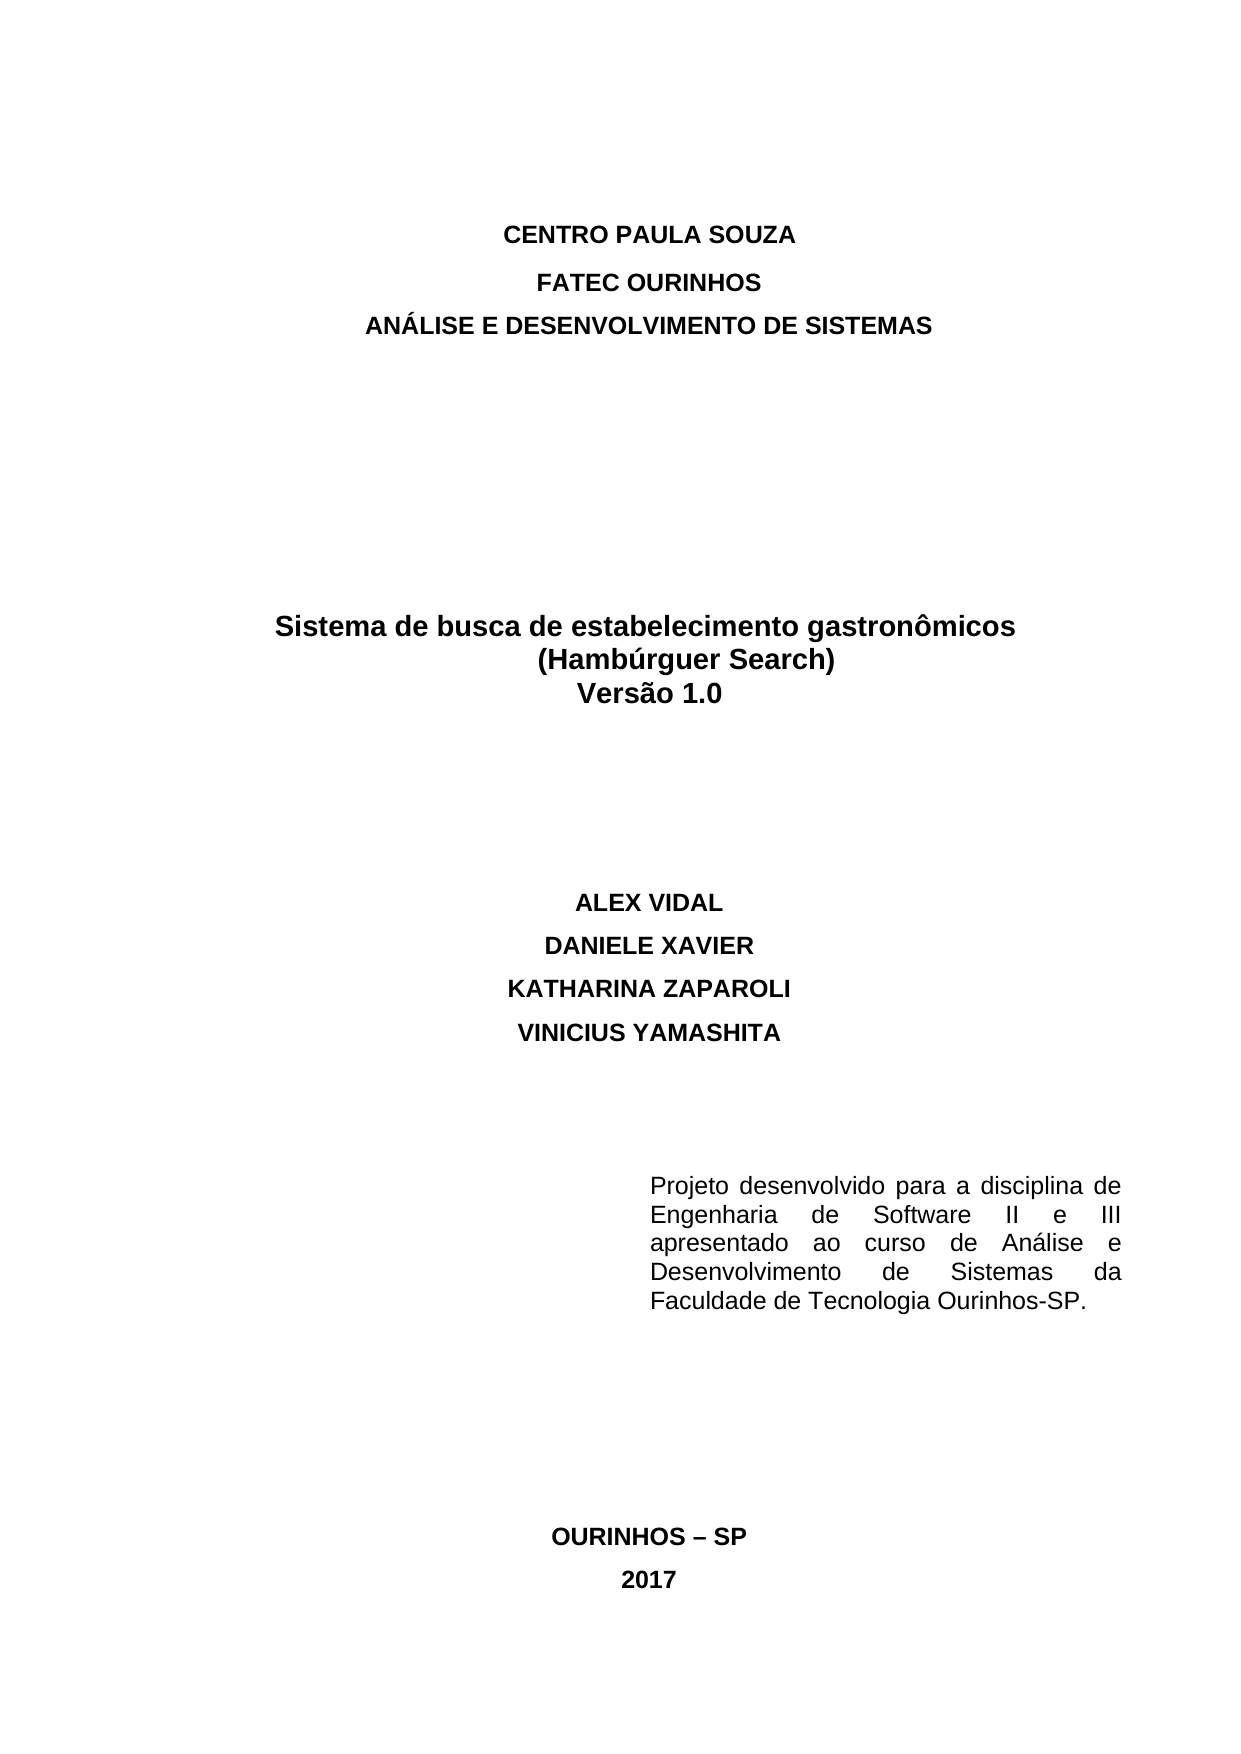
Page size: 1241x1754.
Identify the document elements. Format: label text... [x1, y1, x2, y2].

text ALEX VIDAL [176, 888, 1122, 917]
text 2017 [176, 1564, 1122, 1593]
text FATEC OURINHOS [176, 268, 1122, 297]
text Sistema de busca de estabelecimento gastronômicos (Hambúrguer Search) [177, 611, 1122, 676]
text OURINHOS – SP [176, 1521, 1122, 1550]
text Versão 1.0 [177, 676, 1122, 709]
text KATHARINA ZAPAROLI [176, 974, 1122, 1003]
text DANIELE XAVIER [176, 931, 1122, 960]
text VINICIUS YAMASHITA [176, 1017, 1122, 1046]
text Projeto desenvolvido para a disciplina de Engenharia de Software II e III apresentado ao curso de Análise e Desenvolvimento de Sistemas da Faculdade de Tecnologia Ourinhos-SP. [650, 1171, 1122, 1315]
text ANÁLISE E DESENVOLVIMENTO DE SISTEMAS [176, 311, 1122, 340]
text CENTRO PAULA SOUZA [177, 220, 1122, 249]
